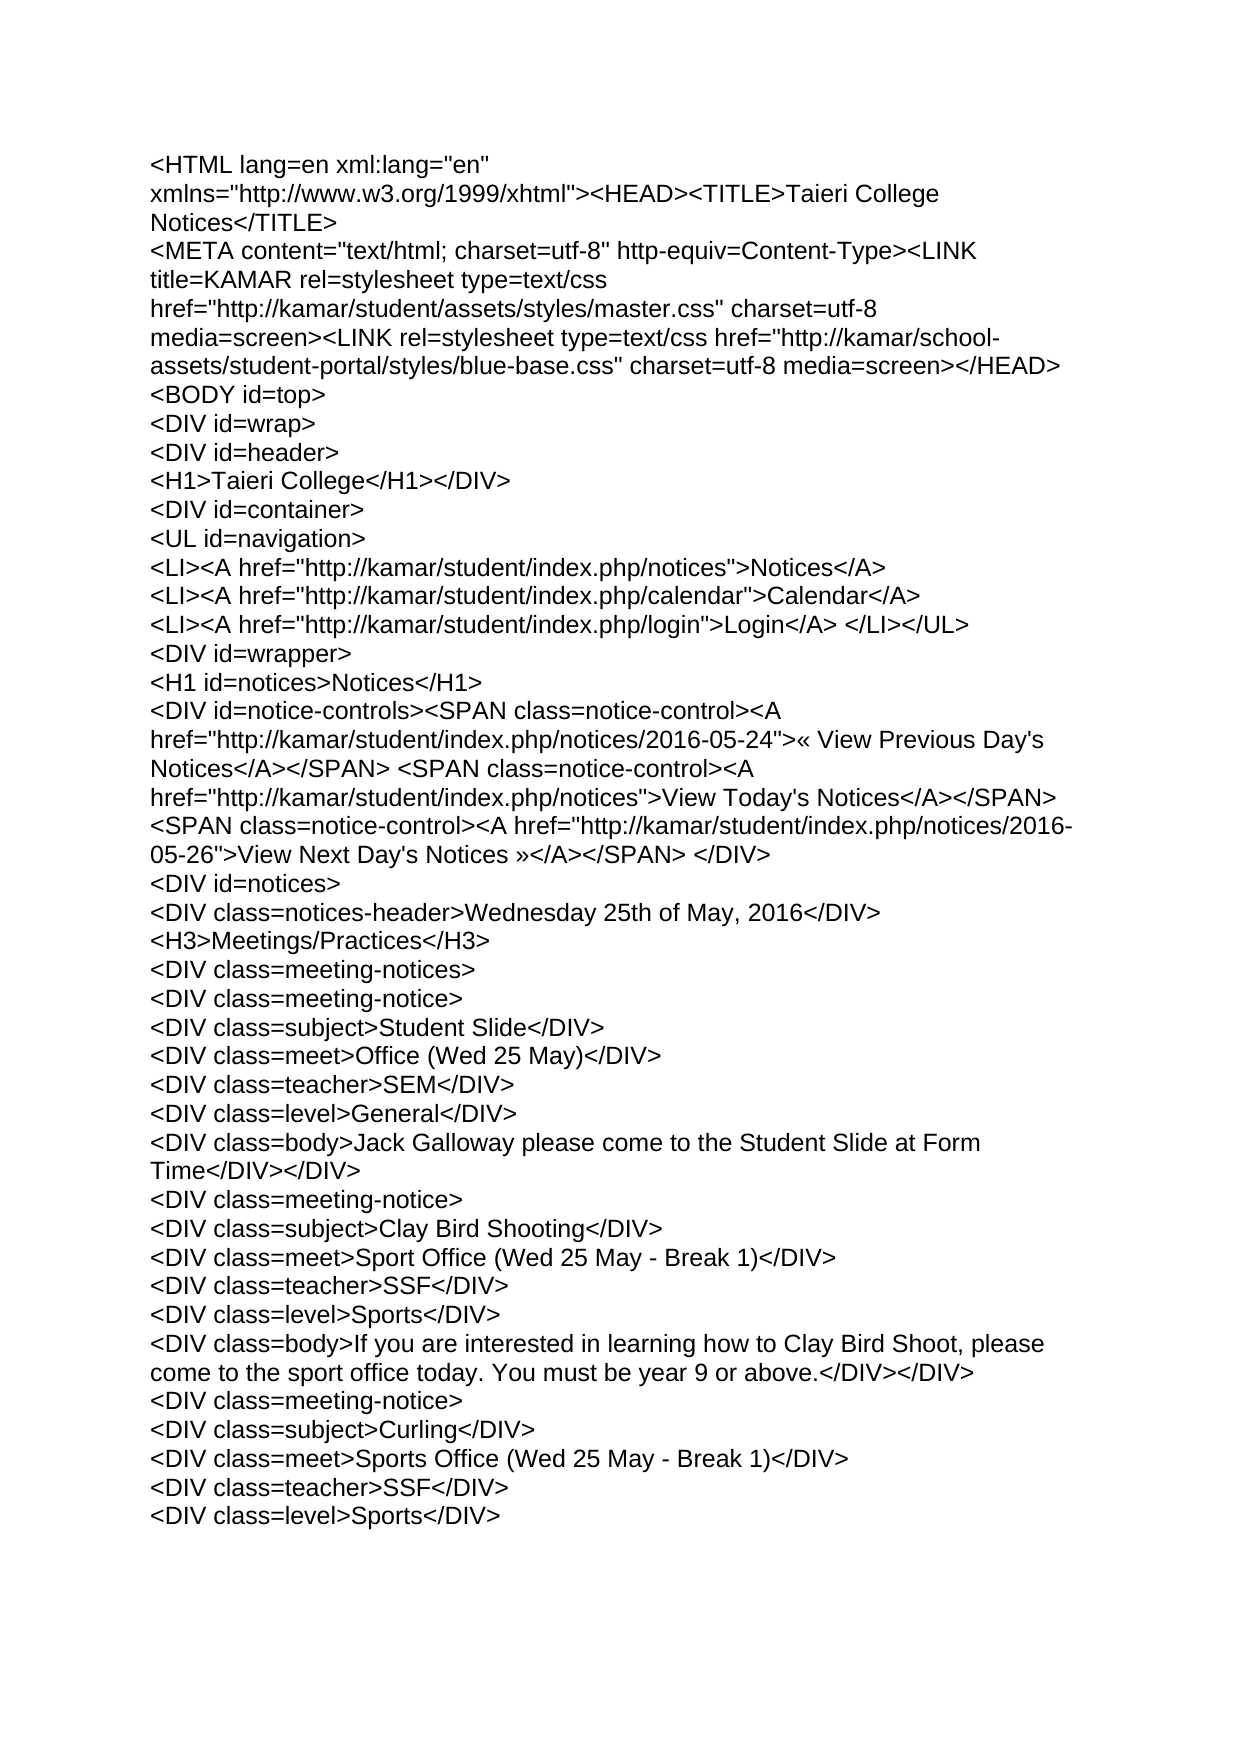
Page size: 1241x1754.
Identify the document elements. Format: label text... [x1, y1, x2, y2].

text <H1 id=notices>Notices</H1> [150, 667, 1090, 696]
text <DIV class=subject>Curling</DIV> [150, 1415, 1090, 1444]
text <META content="text/html; charset=utf-8" http-equiv=Content-Type><LINK title=KAMAR rel=stylesheet type=text/css href="http://kamar/student/assets/styles/master.css" charset=utf-8 media=screen><LINK rel=stylesheet type=text/css href="http://kamar/school-assets/student-portal/styles/blue-base.css" charset=utf-8 media=screen></HEAD> [150, 236, 1090, 380]
text <DIV class=subject>Clay Bird Shooting</DIV> [150, 1214, 1090, 1242]
text <DIV id=container> [150, 495, 1090, 524]
text <DIV class=level>Sports</DIV> [150, 1300, 1090, 1329]
text <DIV class=meeting-notice> [150, 984, 1090, 1012]
text <DIV id=notices> [150, 869, 1090, 897]
text <DIV id=wrapper> [150, 639, 1090, 667]
text <DIV class=meeting-notice> [150, 1386, 1090, 1415]
text <HTML lang=en xml:lang="en" xmlns="http://www.w3.org/1999/xhtml"><HEAD><TITLE>Taieri College Notices</TITLE> [150, 150, 1090, 236]
text <DIV class=meeting-notices> [150, 955, 1090, 984]
text <DIV class=level>General</DIV> [150, 1099, 1090, 1127]
text <UL id=navigation> [150, 524, 1090, 552]
text <DIV class=level>Sports</DIV> [150, 1501, 1090, 1530]
text <LI><A href="http://kamar/student/index.php/calendar">Calendar</A> [150, 581, 1090, 610]
text <LI><A href="http://kamar/student/index.php/login">Login</A> </LI></UL> [150, 610, 1090, 639]
text <DIV class=subject>Student Slide</DIV> [150, 1012, 1090, 1041]
text <DIV class=meet>Sport Office (Wed 25 May - Break 1)</DIV> [150, 1242, 1090, 1271]
text <DIV id=wrap> [150, 409, 1090, 437]
text <H1>Taieri College</H1></DIV> [150, 466, 1090, 495]
text <DIV class=body>Jack Galloway please come to the Student Slide at Form Time</DIV></DIV> [150, 1127, 1090, 1185]
text <H3>Meetings/Practices</H3> [150, 926, 1090, 955]
text <DIV class=teacher>SEM</DIV> [150, 1070, 1090, 1099]
text <DIV class=meet>Office (Wed 25 May)</DIV> [150, 1041, 1090, 1070]
text <DIV id=header> [150, 437, 1090, 466]
text <DIV class=teacher>SSF</DIV> [150, 1271, 1090, 1300]
text <DIV class=meeting-notice> [150, 1185, 1090, 1214]
text <DIV class=meet>Sports Office (Wed 25 May - Break 1)</DIV> [150, 1444, 1090, 1472]
text <BODY id=top> [150, 380, 1090, 409]
text <LI><A href="http://kamar/student/index.php/notices">Notices</A> [150, 552, 1090, 581]
text <DIV class=body>If you are interested in learning how to Clay Bird Shoot, please come to the sport office today. You must be year 9 or above.</DIV></DIV> [150, 1329, 1090, 1386]
text <DIV id=notice-controls><SPAN class=notice-control><A href="http://kamar/student/index.php/notices/2016-05-24">« View Previous Day's Notices</A></SPAN> <SPAN class=notice-control><A href="http://kamar/student/index.php/notices">View Today's Notices</A></SPAN> <SPAN class=notice-control><A href="http://kamar/student/index.php/notices/2016-05-26">View Next Day's Notices »</A></SPAN> </DIV> [150, 696, 1090, 869]
text <DIV class=notices-header>Wednesday 25th of May, 2016</DIV> [150, 897, 1090, 926]
text <DIV class=teacher>SSF</DIV> [150, 1472, 1090, 1501]
